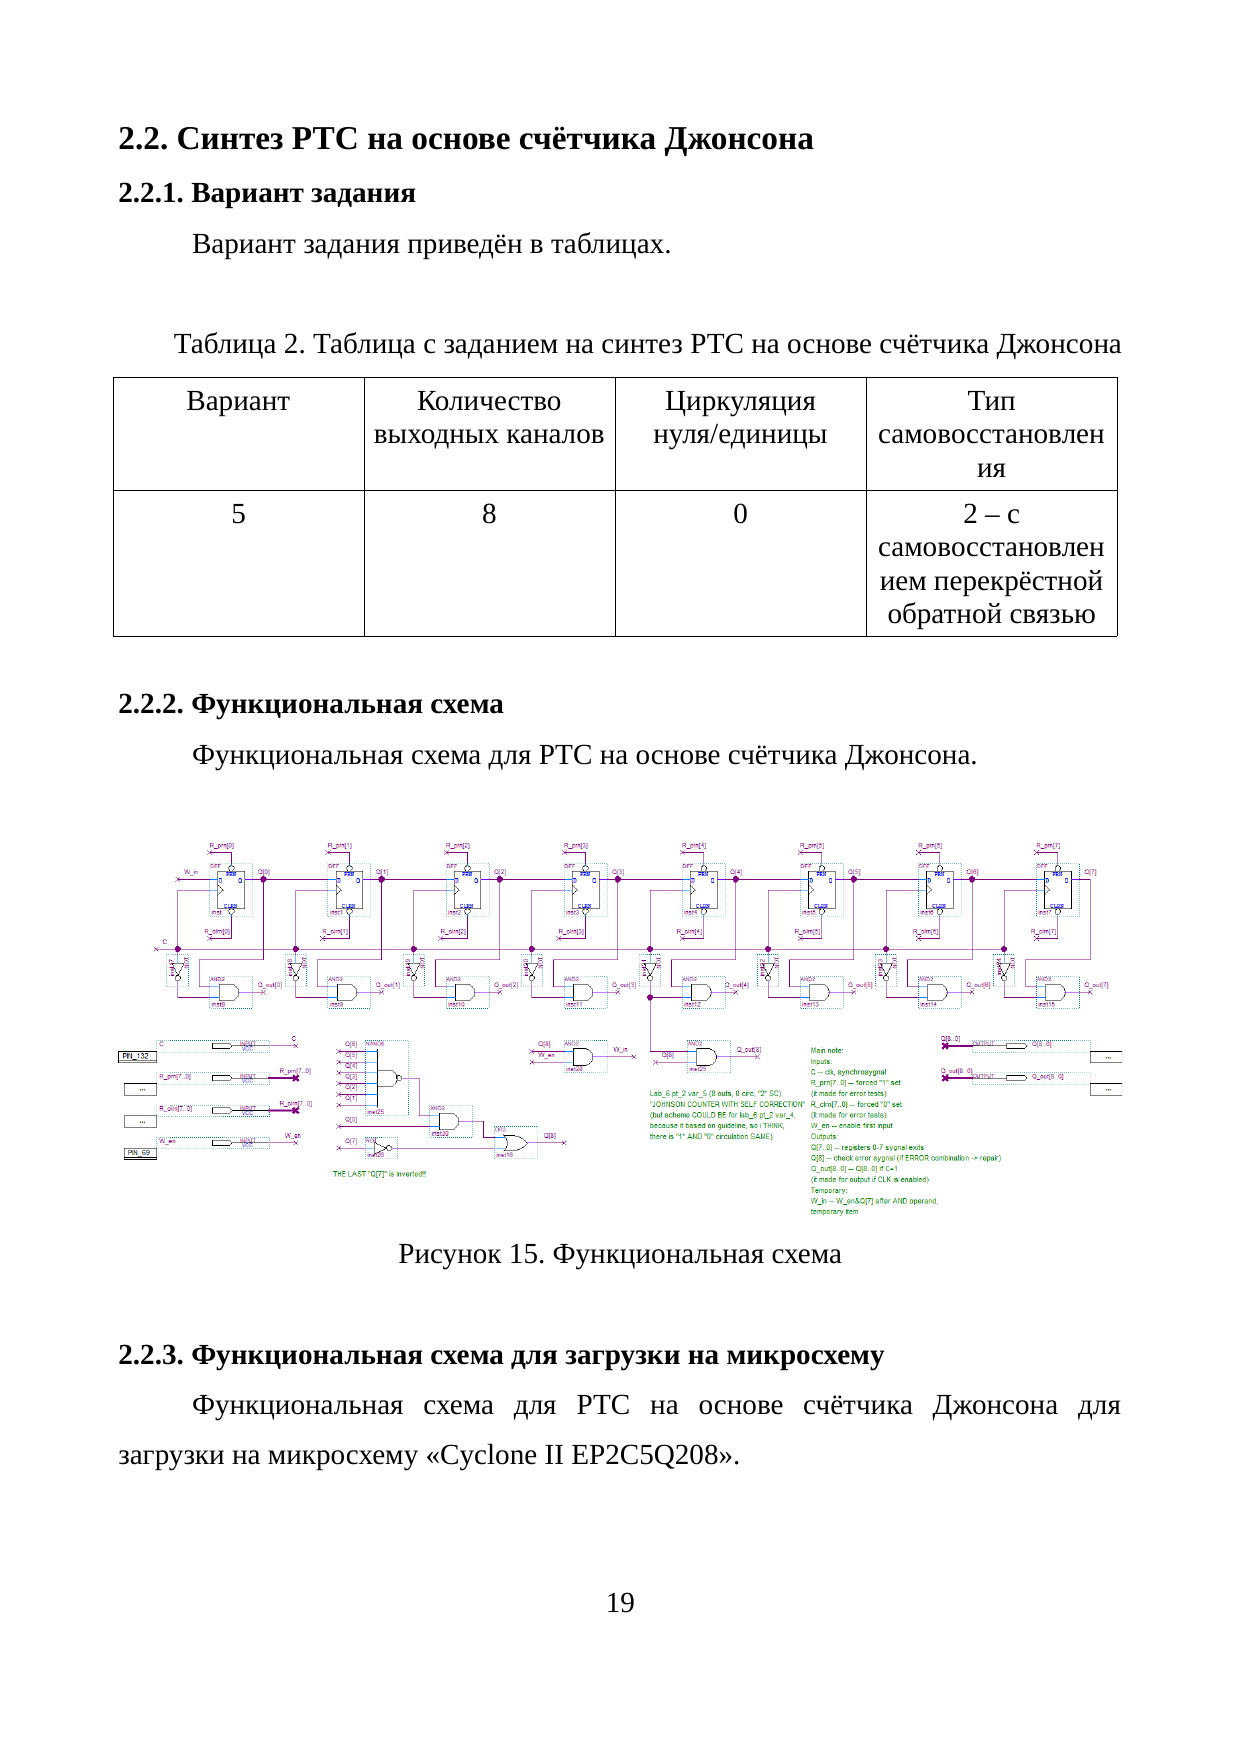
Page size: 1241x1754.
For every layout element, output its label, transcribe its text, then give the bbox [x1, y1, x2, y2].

list Вариант задания приведён в таблицах. [118, 226, 1122, 259]
subtitle 2.2.1. Вариант задания [118, 176, 1122, 209]
list Функциональная схема для РТС на основе счётчика Джонсона. [118, 737, 1122, 770]
picture [118, 837, 1123, 1220]
subtitle 2.2. Синтез РТС на основе счётчика Джонсона [118, 118, 1122, 156]
list Рисунок 15. Функциональная схема [118, 1236, 1122, 1270]
table_header Тип самовосстановления [867, 378, 1117, 489]
table_cell 5 [114, 491, 364, 636]
table_cell 2 – с самовосстановлением перекрёстной обратной связью [867, 491, 1117, 636]
list Таблица 2. Таблица с заданием на синтез РТС на основе счётчика Джонсона [118, 327, 1122, 360]
table_header Количество выходных каналов [365, 378, 615, 489]
table_header Вариант [114, 378, 364, 489]
subtitle 2.2.2. Функциональная схема [118, 686, 1122, 720]
table_cell 8 [365, 491, 615, 636]
table_header Циркуляция нуля/единицы [616, 378, 866, 489]
subtitle 2.2.3. Функциональная схема для загрузки на микросхему [118, 1337, 1122, 1370]
table_cell 0 [616, 491, 866, 636]
list Функциональная схема для РТС на основе счётчика Джонсона для загрузки на микросхему «Cyclone II EP2C5Q208». [118, 1387, 1122, 1471]
